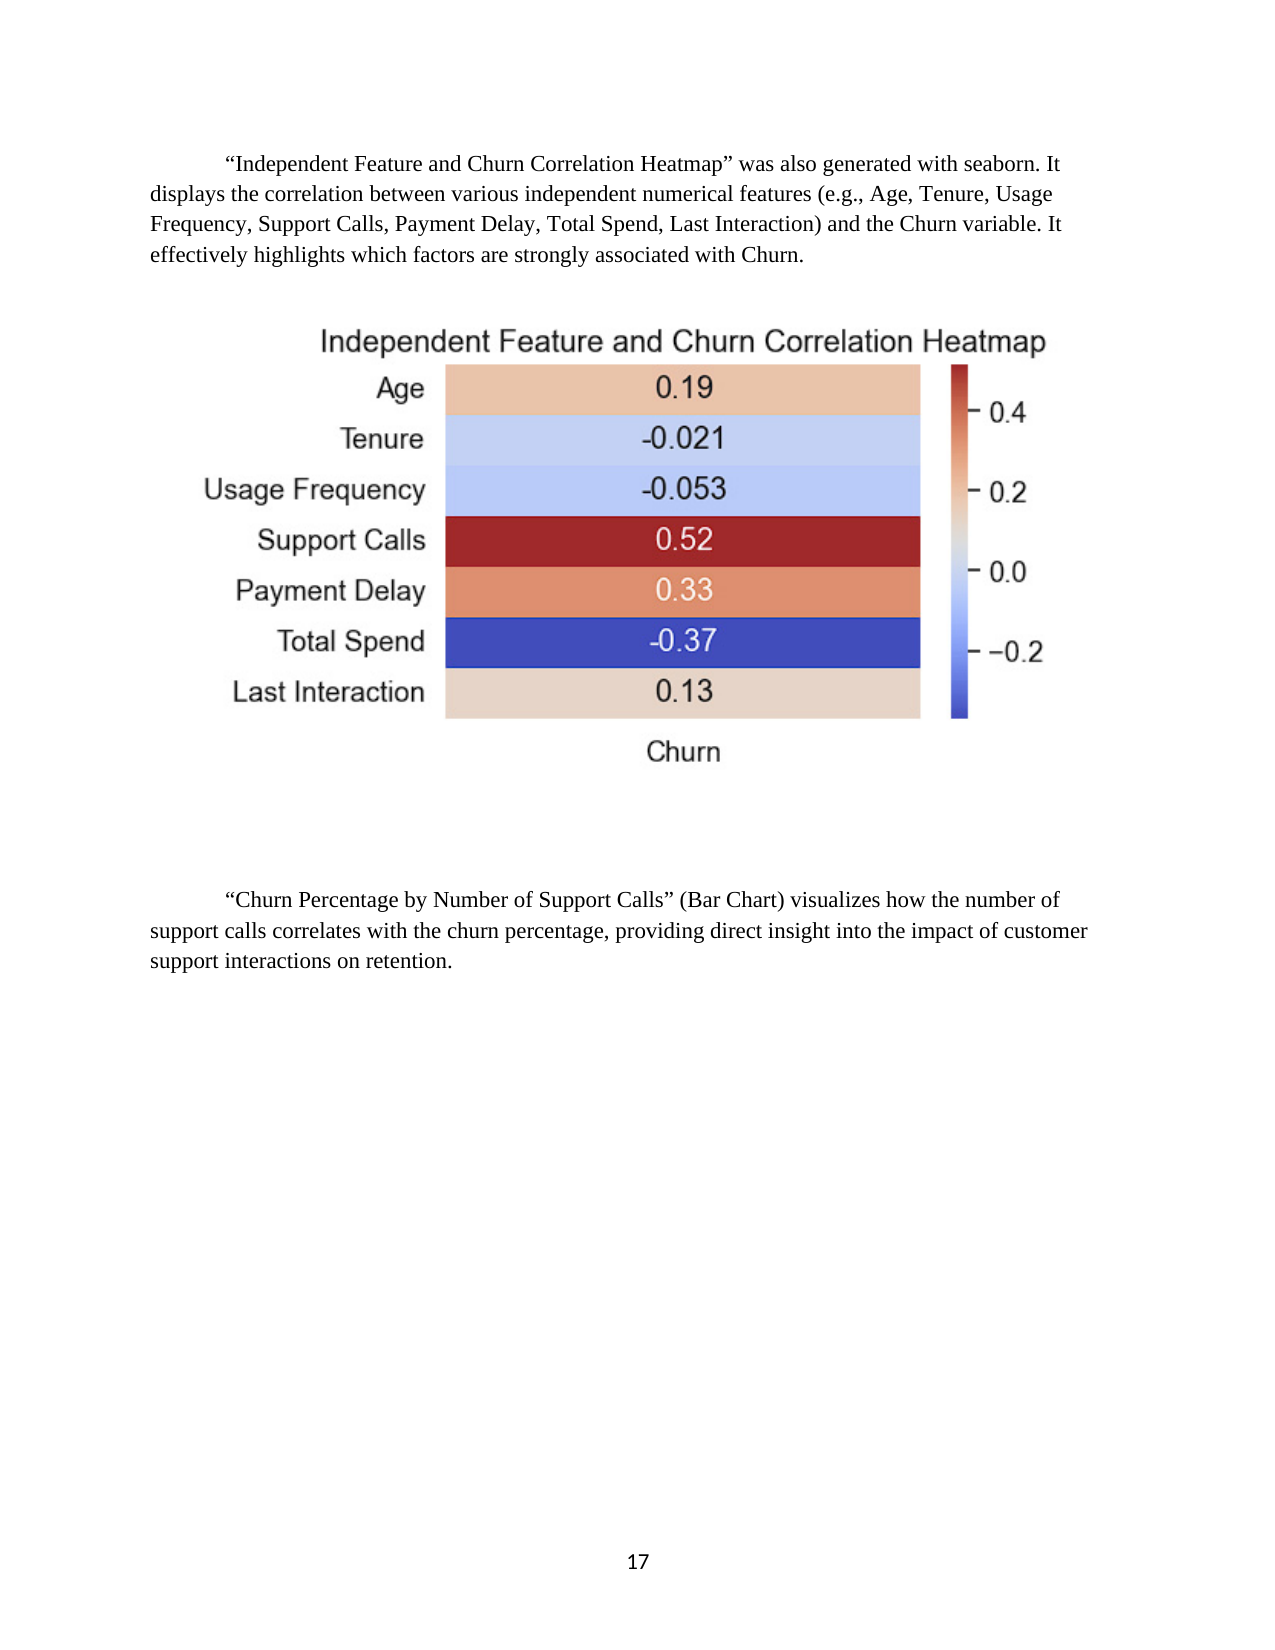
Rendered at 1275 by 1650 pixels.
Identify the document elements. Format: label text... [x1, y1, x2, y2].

text “Independent Feature and Churn Correlation Heatmap” was also generated with seaborn. It displays the correlation between various independent numerical features (e.g., Age, Tenure, Usage Frequency, Support Calls, Payment Delay, Total Spend, Last Interaction) and the Churn variable. It effectively highlights which factors are strongly associated with Churn. [150, 150, 1125, 267]
text “Churn Percentage by Number of Support Calls” (Bar Chart) visualizes how the number of support calls correlates with the churn percentage, providing direct insight into the impact of customer support interactions on retention. [150, 886, 1125, 973]
picture [150, 291, 1125, 811]
